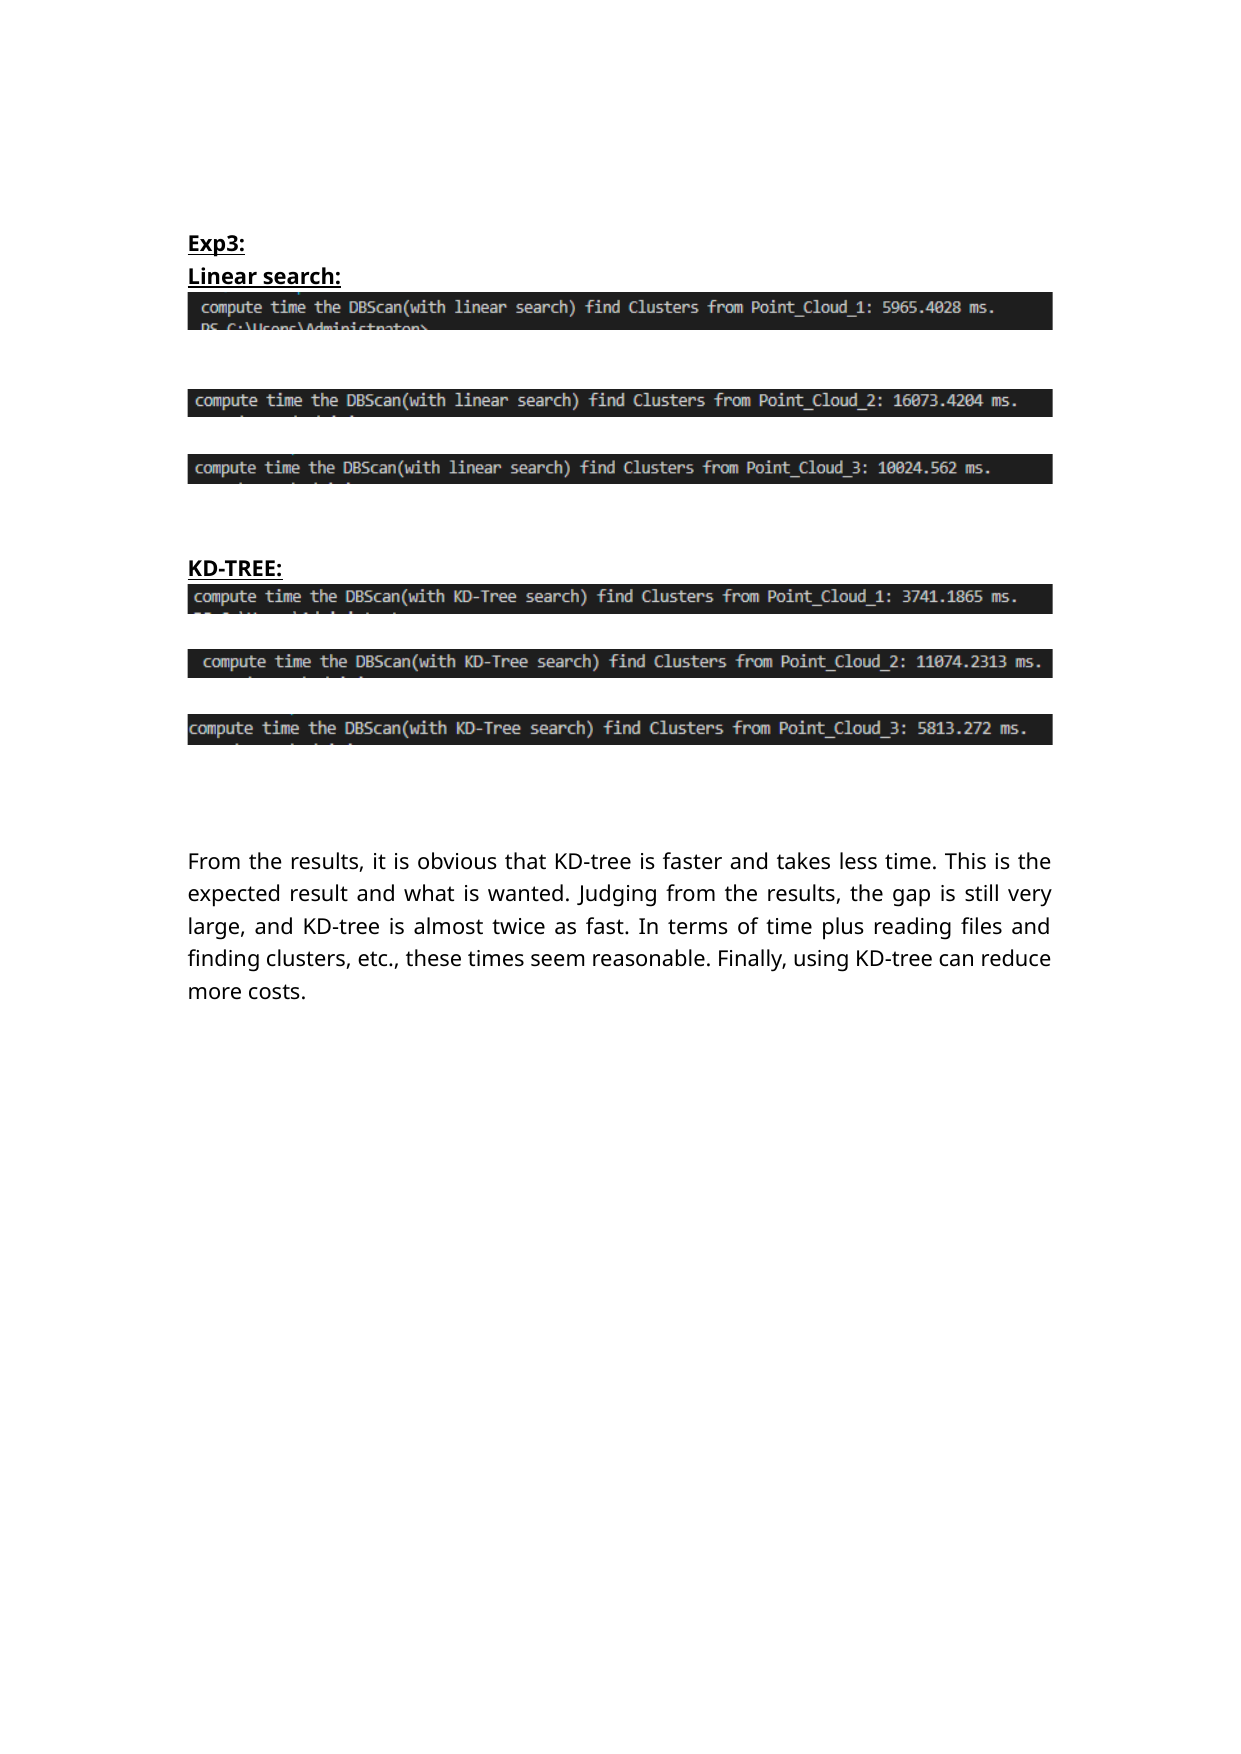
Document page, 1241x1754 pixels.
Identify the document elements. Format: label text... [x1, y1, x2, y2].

picture [187, 389, 1053, 417]
picture [187, 584, 1053, 614]
picture [187, 292, 1053, 330]
picture [187, 454, 1053, 484]
text Exp3: [187, 227, 1053, 259]
picture [187, 714, 1053, 745]
text Linear search: [187, 259, 1053, 292]
text KD-TREE: [187, 552, 1053, 584]
picture [187, 649, 1053, 678]
text From the results, it is obvious that KD-tree is faster and takes less time. This is the expected result and what is wanted. Judging from the results, the gap is still very large, and KD-tree is almost twice as fast. In terms of time plus reading files and finding clusters, etc., these times seem reasonable. Finally, using KD-tree can reduce more costs. [187, 844, 1053, 1007]
